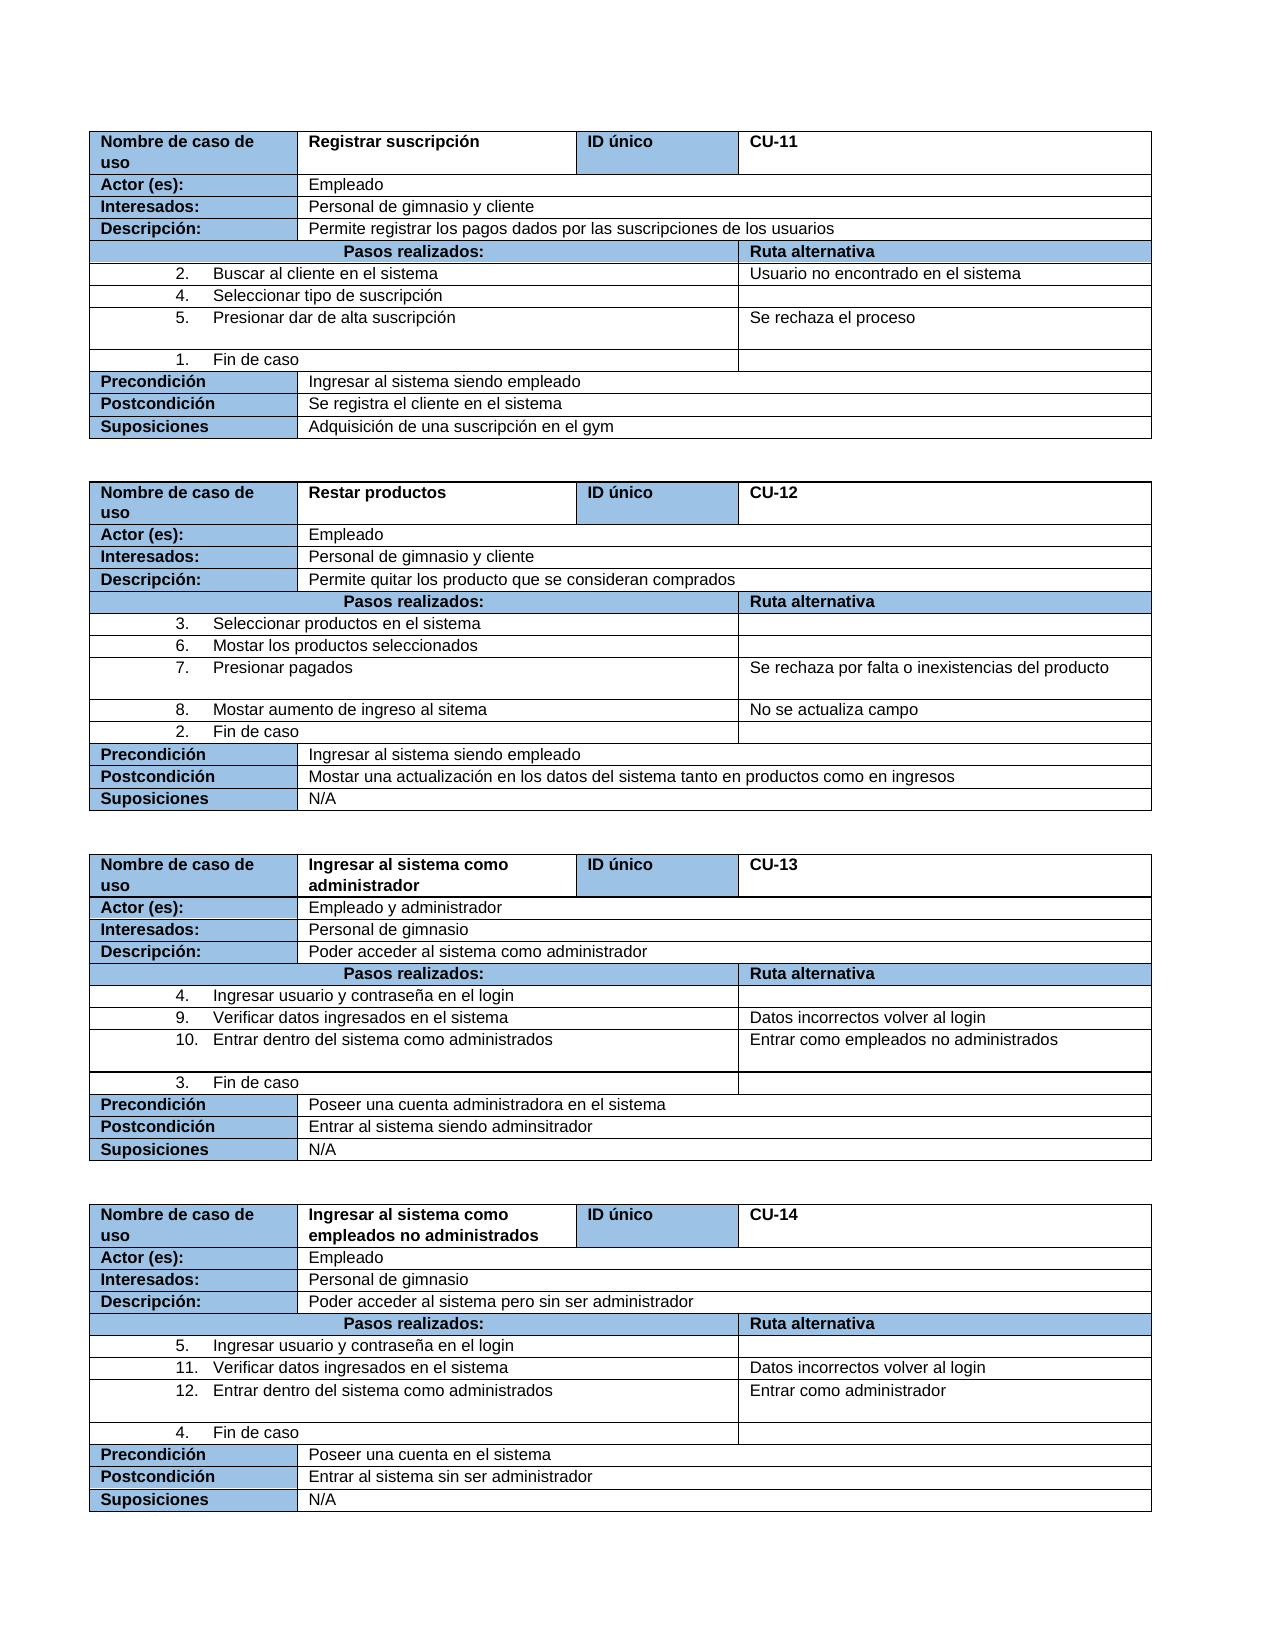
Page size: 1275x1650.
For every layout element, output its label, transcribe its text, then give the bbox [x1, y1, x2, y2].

table_cell Empleado [298, 175, 1151, 196]
table_header CU-11 [739, 132, 1151, 174]
table_cell N/A [298, 1139, 1151, 1160]
table_cell N/A [298, 1490, 1151, 1511]
table_header Ingresar al sistema como administrador [298, 855, 576, 896]
table_cell Fin de caso [90, 1073, 738, 1093]
table_cell Pasos realizados: [90, 592, 738, 613]
table_cell Suposiciones [90, 1139, 297, 1160]
table_cell Empleado [298, 525, 1151, 546]
table_cell Fin de caso [90, 722, 738, 743]
table_cell Precondición [90, 372, 297, 393]
table_cell Precondición [90, 1095, 297, 1116]
table_header CU-14 [739, 1205, 1151, 1247]
table_cell Entrar como administrador [739, 1380, 1151, 1422]
table_cell Mostar una actualización en los datos del sistema tanto en productos como en ingresos [298, 766, 1151, 788]
table_cell Interesados: [90, 1270, 297, 1291]
table_cell Actor (es): [90, 175, 297, 196]
table_cell Entrar dentro del sistema como administrados [90, 1380, 738, 1422]
table_header CU-12 [739, 483, 1151, 524]
table_cell Ingresar al sistema siendo empleado [298, 372, 1151, 393]
table_cell [739, 350, 1151, 371]
table_cell Postcondición [90, 766, 297, 788]
table_cell Verificar datos ingresados en el sistema [90, 1358, 738, 1379]
table_cell Poder acceder al sistema como administrador [298, 942, 1151, 963]
table_cell Fin de caso [90, 350, 738, 371]
table_cell Ingresar usuario y contraseña en el login [90, 1336, 738, 1357]
table_header Nombre de caso de uso [90, 132, 297, 174]
table_cell N/A [298, 789, 1151, 810]
table_header ID único [577, 1205, 738, 1247]
table_cell [739, 986, 1151, 1007]
table_cell Entrar como empleados no administrados [739, 1030, 1151, 1071]
table_header ID único [577, 132, 738, 174]
table_cell No se actualiza campo [739, 700, 1151, 721]
table_cell Se registra el cliente en el sistema [298, 394, 1151, 416]
table_header CU-13 [739, 855, 1151, 896]
table_cell Postcondición [90, 394, 297, 416]
table_cell Mostar aumento de ingreso al sitema [90, 700, 738, 721]
table_cell Postcondición [90, 1117, 297, 1138]
table_cell Fin de caso [90, 1423, 738, 1444]
table_cell Poseer una cuenta en el sistema [298, 1445, 1151, 1466]
table_header Ingresar al sistema como empleados no administrados [298, 1205, 576, 1247]
table_cell Ruta alternativa [739, 1314, 1151, 1335]
table_cell Pasos realizados: [90, 964, 738, 985]
table_cell Pasos realizados: [90, 1314, 738, 1335]
table_cell Empleado [298, 1248, 1151, 1269]
table_cell Actor (es): [90, 1248, 297, 1269]
table_cell Se rechaza por falta o inexistencias del producto [739, 658, 1151, 699]
table_cell Precondición [90, 744, 297, 765]
table_header Restar productos [298, 483, 576, 524]
table_header ID único [577, 855, 738, 896]
table_cell Presionar pagados [90, 658, 738, 699]
table_cell Entrar al sistema siendo adminsitrador [298, 1117, 1151, 1138]
table_cell Datos incorrectos volver al login [739, 1358, 1151, 1379]
table_cell Interesados: [90, 547, 297, 568]
table_cell Descripción: [90, 219, 297, 240]
table_cell Poder acceder al sistema pero sin ser administrador [298, 1292, 1151, 1313]
table_header Registrar suscripción [298, 132, 576, 174]
table_cell Pasos realizados: [90, 241, 738, 262]
table_cell Entrar dentro del sistema como administrados [90, 1030, 738, 1071]
table_cell Descripción: [90, 1292, 297, 1313]
table_cell Adquisición de una suscripción en el gym [298, 417, 1151, 438]
table_cell [739, 614, 1151, 635]
table_cell Actor (es): [90, 525, 297, 546]
table_cell Ingresar al sistema siendo empleado [298, 744, 1151, 765]
table_cell [739, 1423, 1151, 1444]
table_cell Verificar datos ingresados en el sistema [90, 1008, 738, 1029]
table_cell Ruta alternativa [739, 241, 1151, 262]
table_header Nombre de caso de uso [90, 855, 297, 896]
table_cell Actor (es): [90, 898, 297, 918]
table_cell [739, 1336, 1151, 1357]
table_cell Suposiciones [90, 1490, 297, 1511]
table_cell Ruta alternativa [739, 964, 1151, 985]
table_cell Se rechaza el proceso [739, 308, 1151, 349]
table_cell Precondición [90, 1445, 297, 1466]
table_cell Personal de gimnasio y cliente [298, 197, 1151, 218]
table_cell Presionar dar de alta suscripción [90, 308, 738, 349]
table_cell Ingresar usuario y contraseña en el login [90, 986, 738, 1007]
table_cell [739, 286, 1151, 307]
table_cell Seleccionar productos en el sistema [90, 614, 738, 635]
table_cell Descripción: [90, 942, 297, 963]
table_cell Mostar los productos seleccionados [90, 636, 738, 657]
table_header Nombre de caso de uso [90, 483, 297, 524]
table_cell Interesados: [90, 197, 297, 218]
table_cell Suposiciones [90, 417, 297, 438]
table_cell Permite registrar los pagos dados por las suscripciones de los usuarios [298, 219, 1151, 240]
table_cell Suposiciones [90, 789, 297, 810]
table_cell Poseer una cuenta administradora en el sistema [298, 1095, 1151, 1116]
table_cell Permite quitar los producto que se consideran comprados [298, 569, 1151, 591]
table_header ID único [577, 483, 738, 524]
table_cell Personal de gimnasio [298, 920, 1151, 941]
table_cell Personal de gimnasio [298, 1270, 1151, 1291]
table_cell [739, 636, 1151, 657]
table_cell Datos incorrectos volver al login [739, 1008, 1151, 1029]
table_cell Entrar al sistema sin ser administrador [298, 1467, 1151, 1488]
table_cell Seleccionar tipo de suscripción [90, 286, 738, 307]
table_cell Empleado y administrador [298, 898, 1151, 918]
table_cell Usuario no encontrado en el sistema [739, 264, 1151, 284]
table_cell [739, 1073, 1151, 1093]
table_header Nombre de caso de uso [90, 1205, 297, 1247]
table_cell Interesados: [90, 920, 297, 941]
table_cell Postcondición [90, 1467, 297, 1488]
table_cell Personal de gimnasio y cliente [298, 547, 1151, 568]
table_cell Ruta alternativa [739, 592, 1151, 613]
table_cell Descripción: [90, 569, 297, 591]
table_cell [739, 722, 1151, 743]
table_cell Buscar al cliente en el sistema [90, 264, 738, 284]
